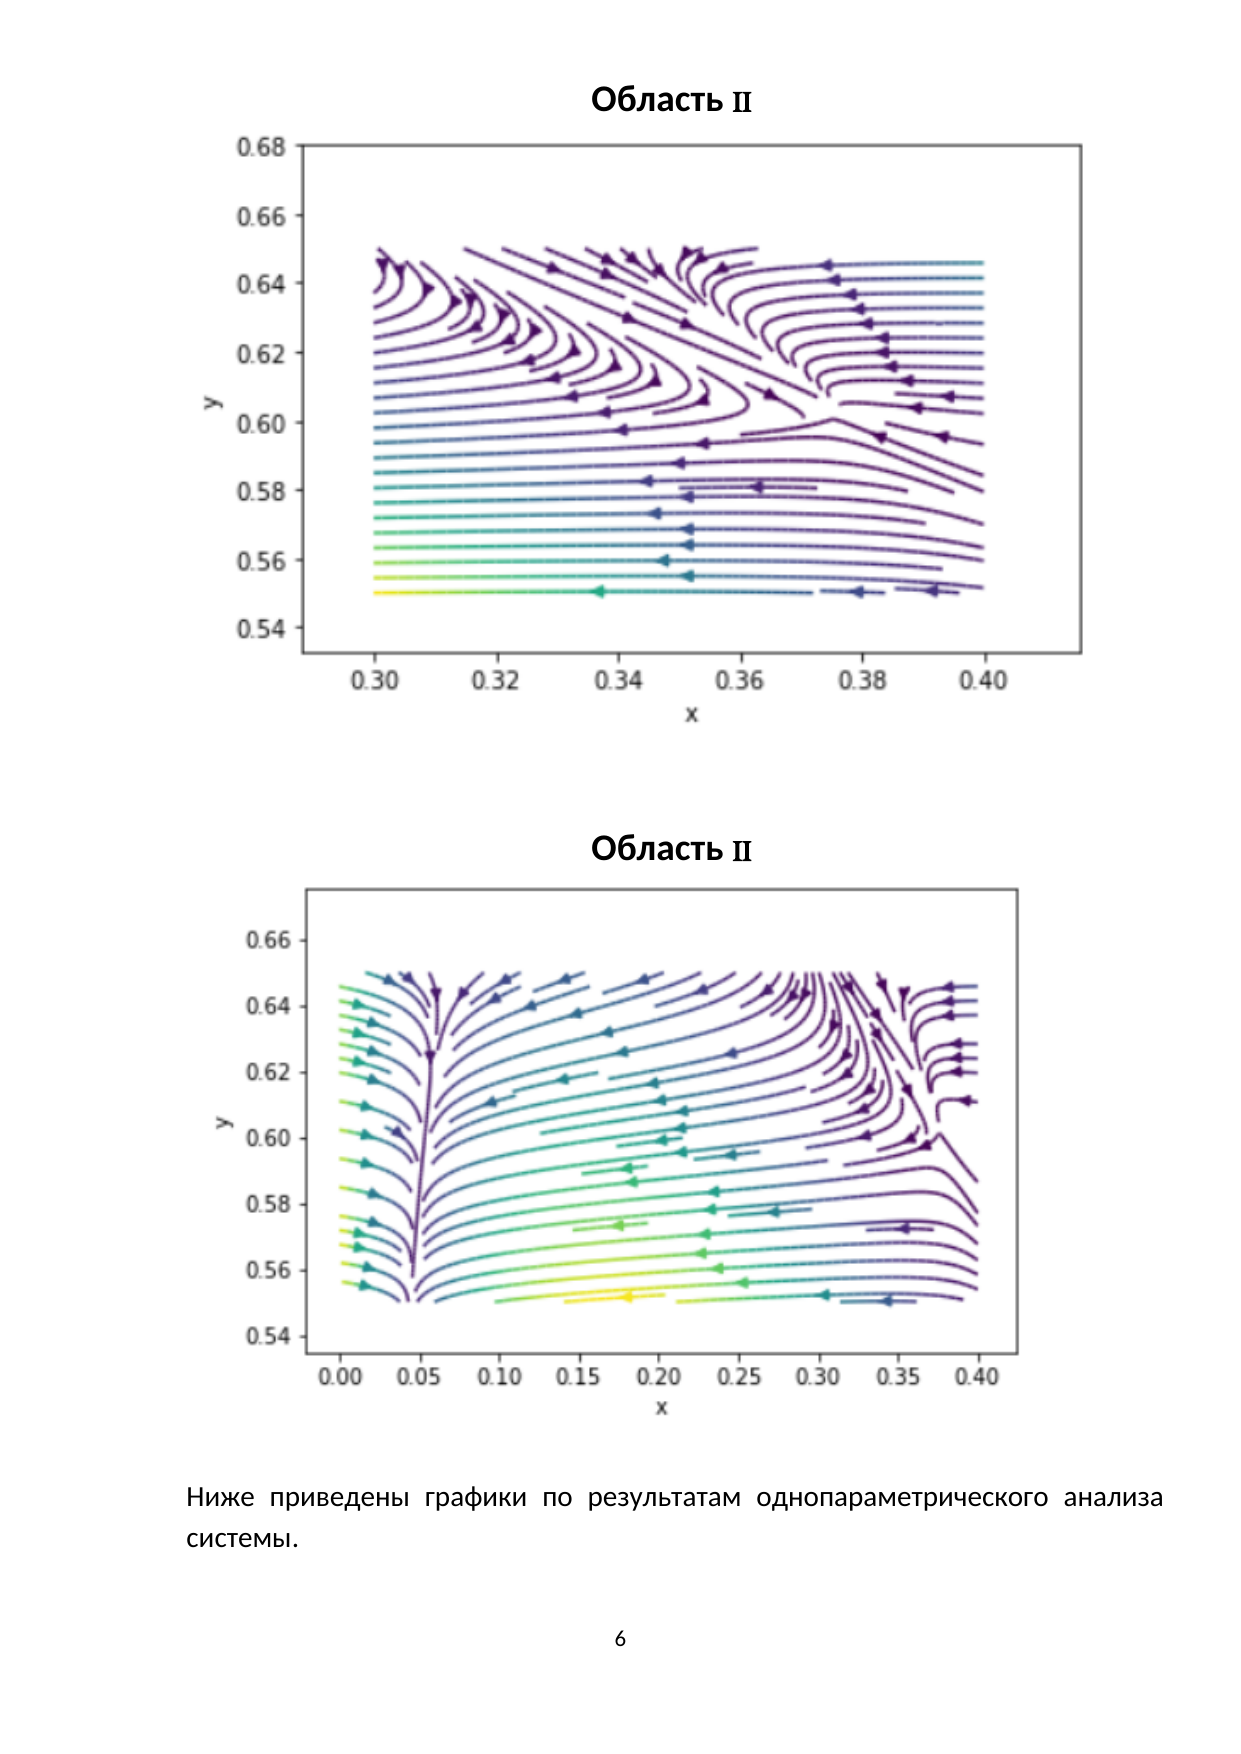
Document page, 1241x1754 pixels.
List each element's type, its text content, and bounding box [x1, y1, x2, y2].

list Ниже приведены графики по результатам однопараметрического анализа системы. [186, 1478, 1165, 1555]
picture [186, 876, 1048, 1434]
list Область [591, 824, 1165, 870]
picture [186, 127, 1109, 739]
list Область [186, 75, 1165, 121]
